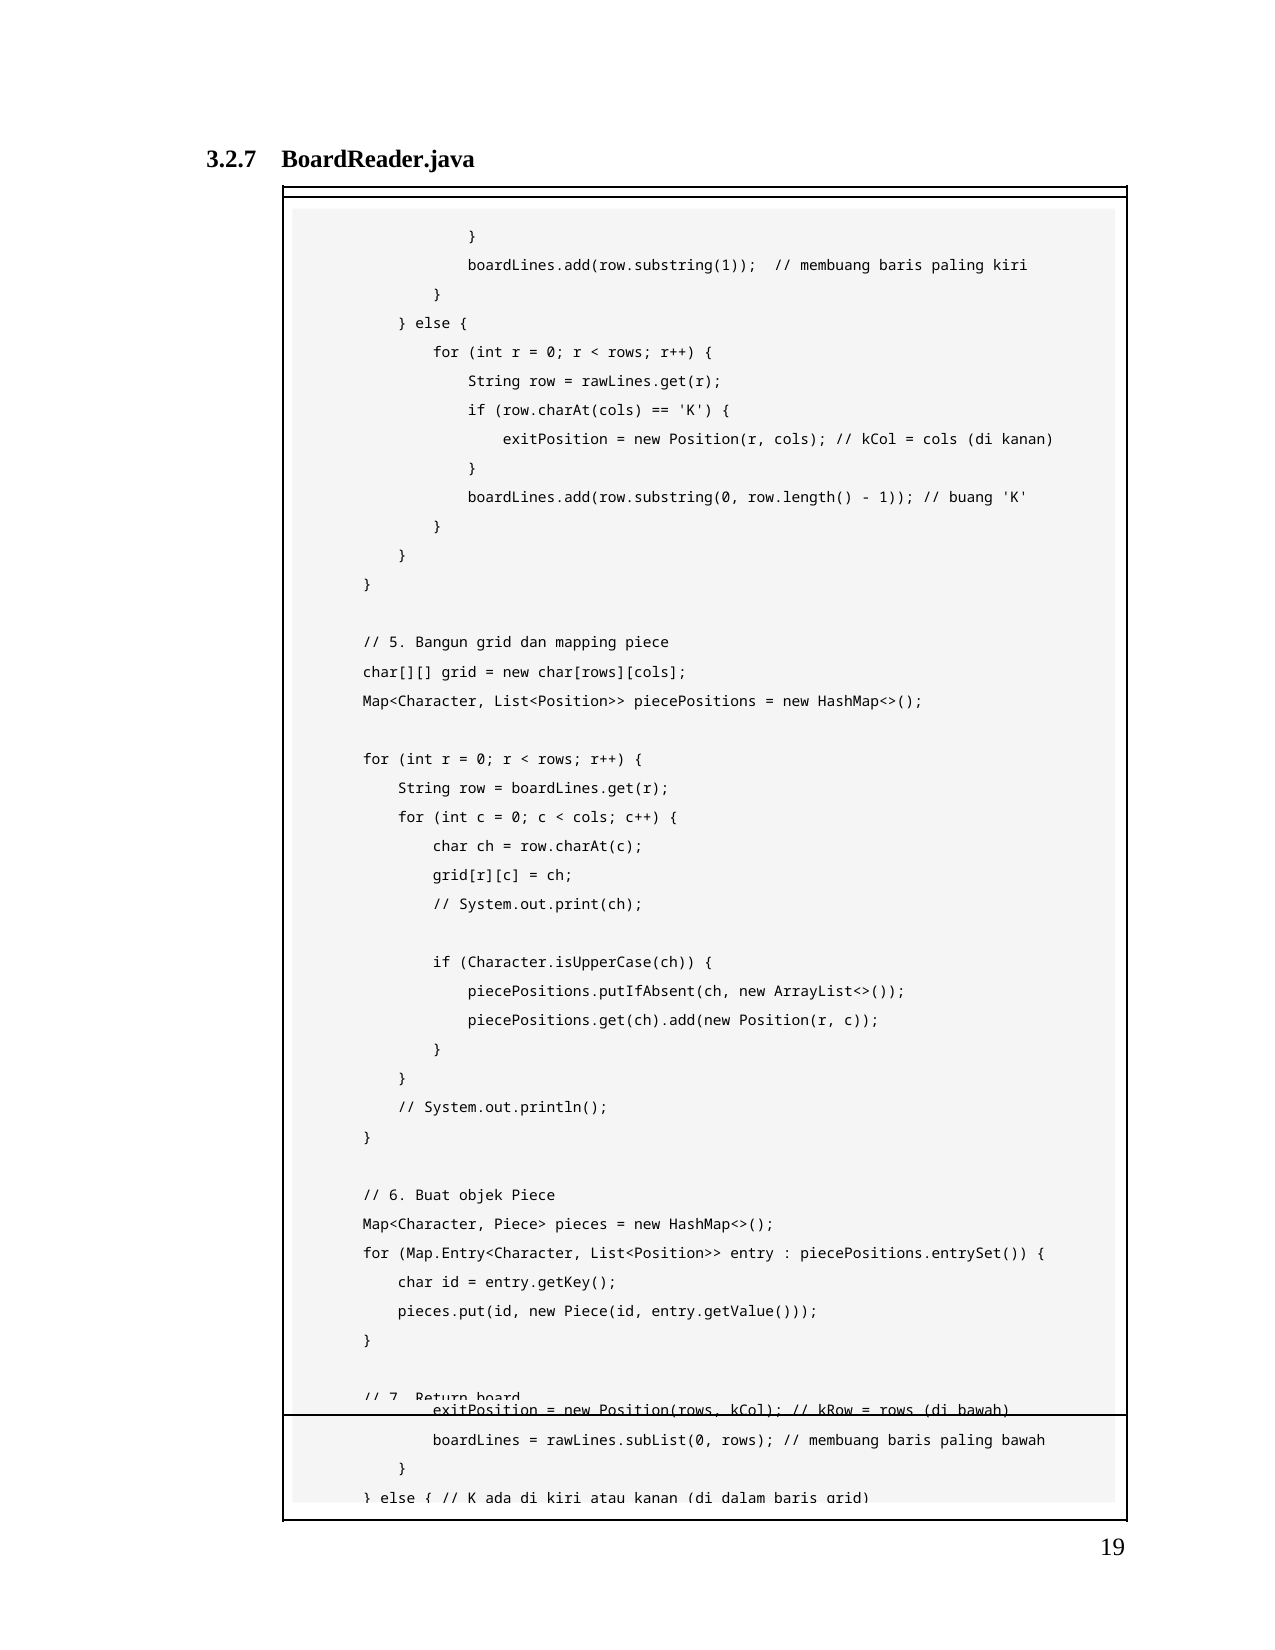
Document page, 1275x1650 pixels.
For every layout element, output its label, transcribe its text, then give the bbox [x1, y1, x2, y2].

subtitle BoardReader.java [206, 144, 1162, 172]
